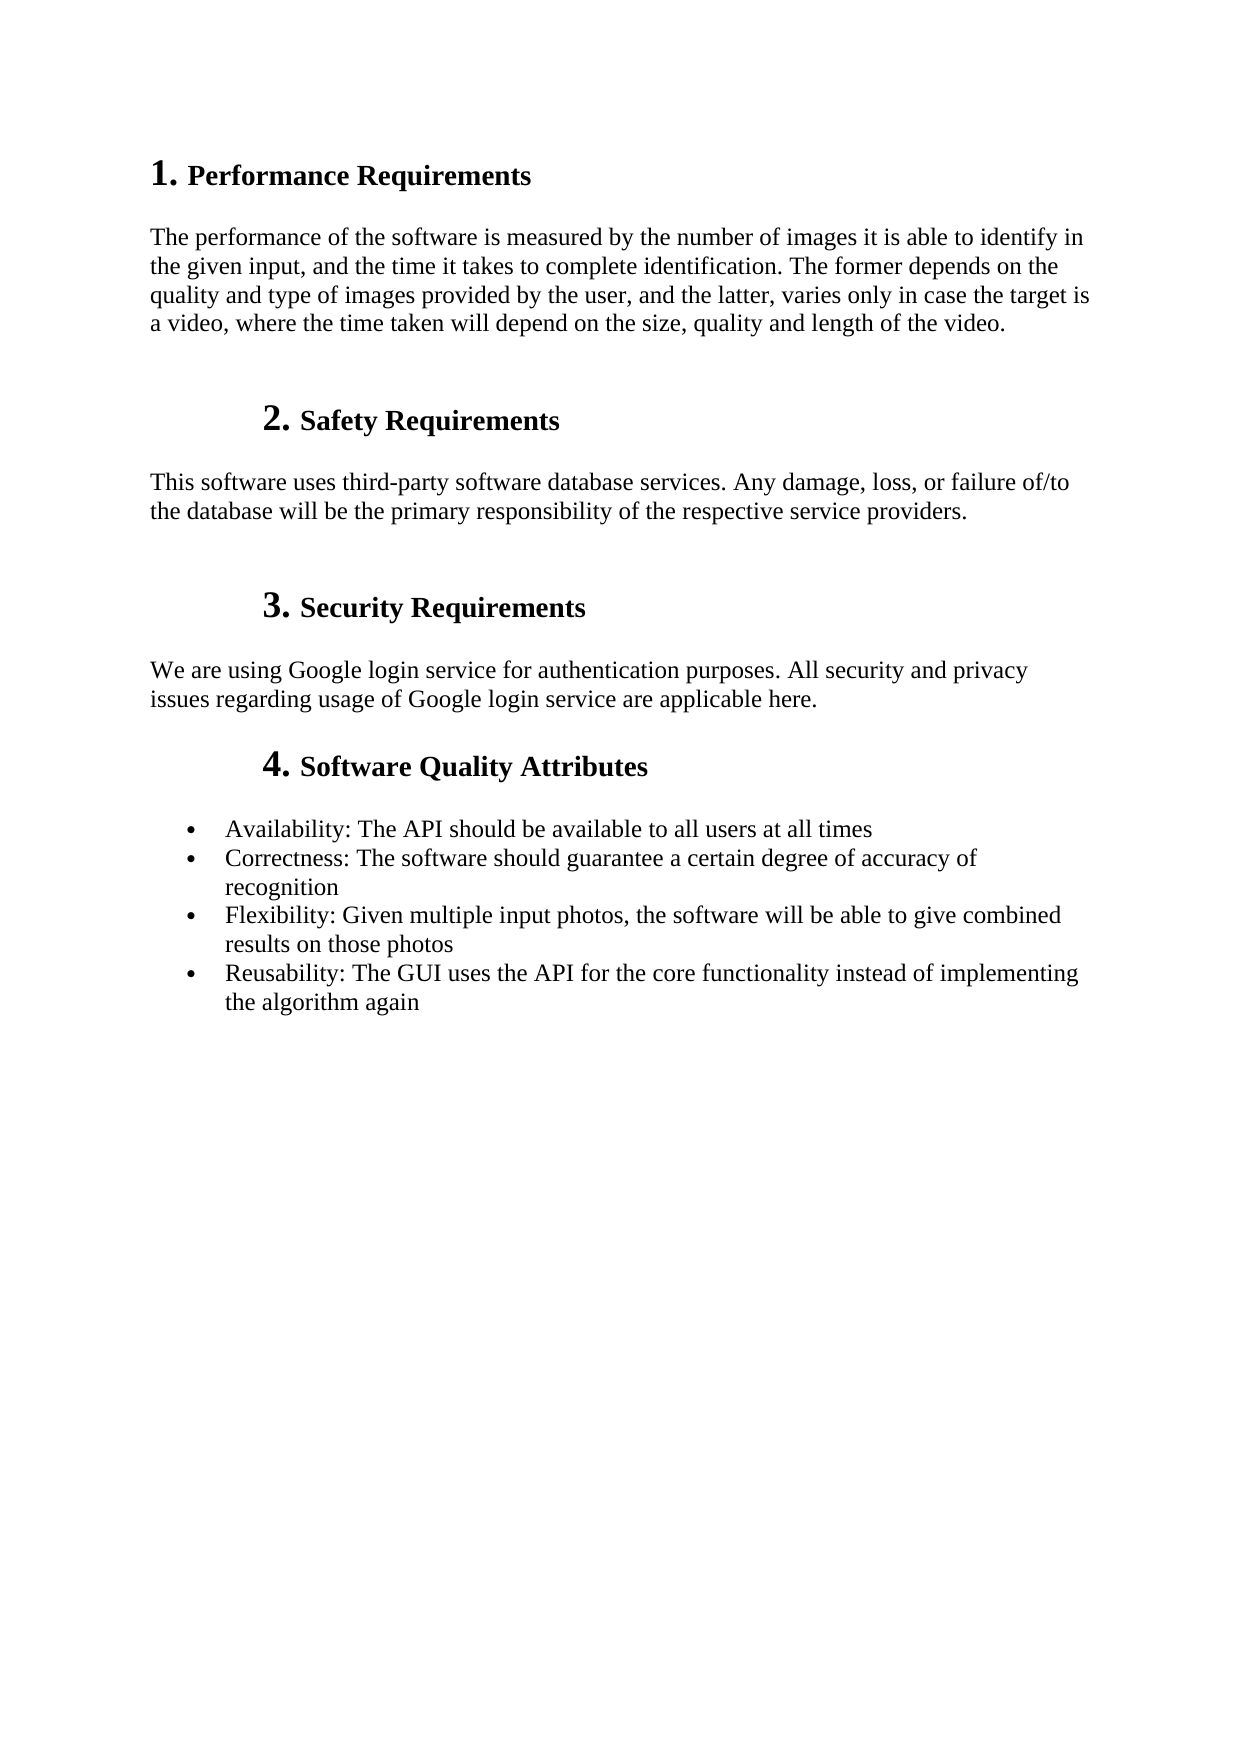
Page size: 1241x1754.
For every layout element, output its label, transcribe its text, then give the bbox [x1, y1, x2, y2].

list Software Quality Attributes [262, 742, 1090, 785]
list Reusability: The GUI uses the API for the core functionality instead of implementing the algorithm again [187, 958, 1090, 1015]
text The performance of the software is measured by the number of images it is able to identify in the given input, and the time it takes to complete identification. The former depends on the quality and type of images provided by the user, and the latter, varies only in case the target is a video, where the time taken will depend on the size, quality and length of the video. [150, 222, 1090, 337]
text This software uses third-party software database services. Any damage, loss, or failure of/to the database will be the primary responsibility of the respective service providers. [150, 467, 1090, 525]
list Safety Requirements [262, 395, 1090, 438]
list Security Requirements [262, 583, 1090, 626]
list Performance Requirements [150, 150, 1090, 193]
text We are using Google login service for authentication purposes. All security and privacy issues regarding usage of Google login service are applicable here. [150, 655, 1090, 713]
list Flexibility: Given multiple input photos, the software will be able to give combined results on those photos [187, 900, 1090, 958]
list Correctness: The software should guarantee a certain degree of accuracy of recognition [187, 843, 1090, 900]
list Availability: The API should be available to all users at all times [187, 814, 1090, 843]
